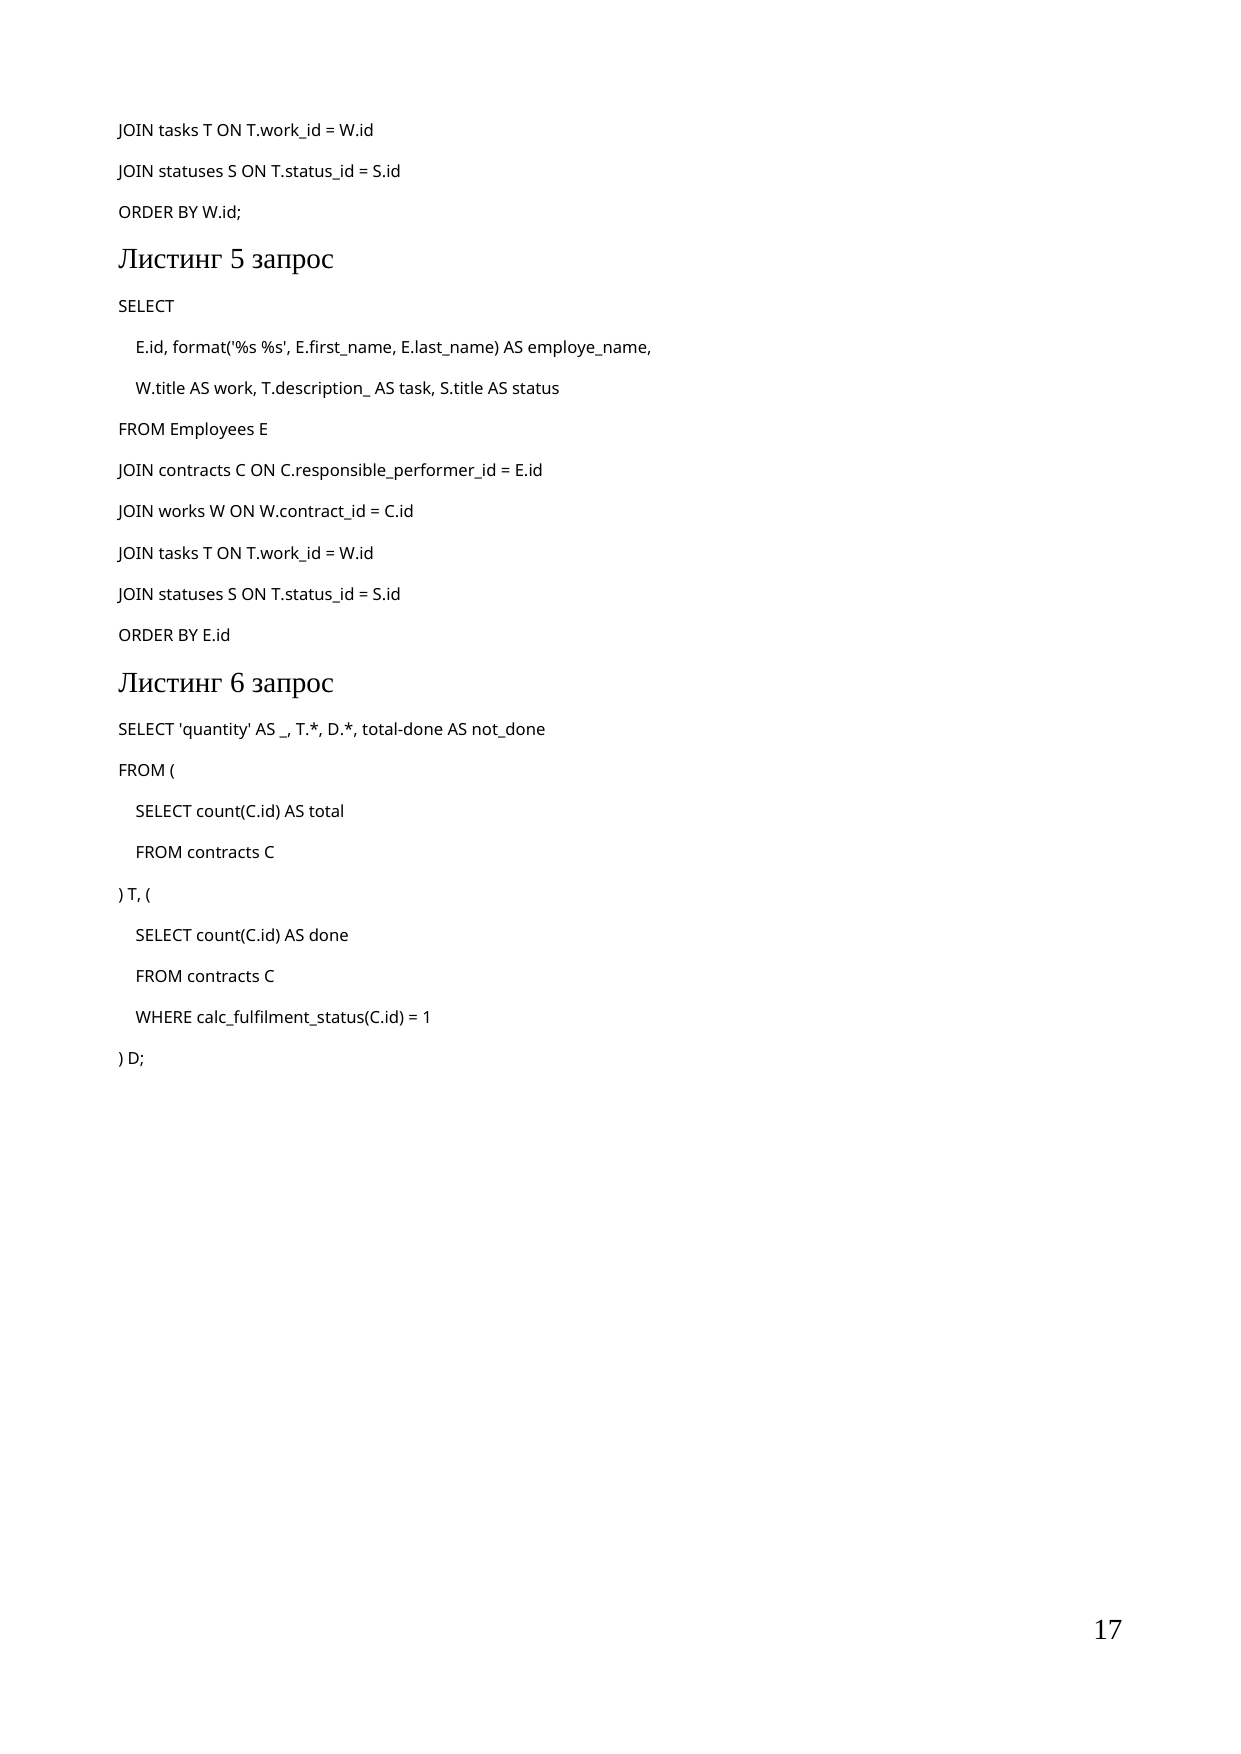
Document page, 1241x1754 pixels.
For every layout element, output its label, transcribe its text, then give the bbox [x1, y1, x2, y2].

text FROM Employees E [118, 418, 1122, 441]
text ) T, ( [118, 882, 1122, 905]
text WHERE calc_fulfilment_status(C.id) = 1 [118, 1006, 1122, 1028]
text SELECT 'quantity' AS _, T.*, D.*, total-done AS not_done [118, 717, 1122, 740]
text ORDER BY E.id [118, 623, 1122, 646]
text ) D; [118, 1047, 1122, 1069]
text W.title AS work, T.description_ AS task, S.title AS status [118, 377, 1122, 399]
text JOIN tasks T ON T.work_id = W.id [118, 118, 1122, 141]
text JOIN statuses S ON T.status_id = S.id [118, 582, 1122, 605]
text JOIN statuses S ON T.status_id = S.id [118, 159, 1122, 182]
text SELECT count(C.id) AS total [118, 800, 1122, 822]
text E.id, format('%s %s', E.first_name, E.last_name) AS employe_name, [118, 336, 1122, 358]
text Листинг 5 запрос [118, 242, 1122, 275]
text SELECT [118, 294, 1122, 317]
text JOIN works W ON W.contract_id = C.id [118, 500, 1122, 523]
text JOIN tasks T ON T.work_id = W.id [118, 541, 1122, 564]
text FROM ( [118, 759, 1122, 781]
text Листинг 6 запрос [118, 665, 1122, 698]
text FROM contracts C [118, 964, 1122, 987]
text JOIN contracts C ON C.responsible_performer_id = E.id [118, 459, 1122, 482]
text ORDER BY W.id; [118, 200, 1122, 223]
text FROM contracts C [118, 841, 1122, 864]
text SELECT count(C.id) AS done [118, 923, 1122, 946]
